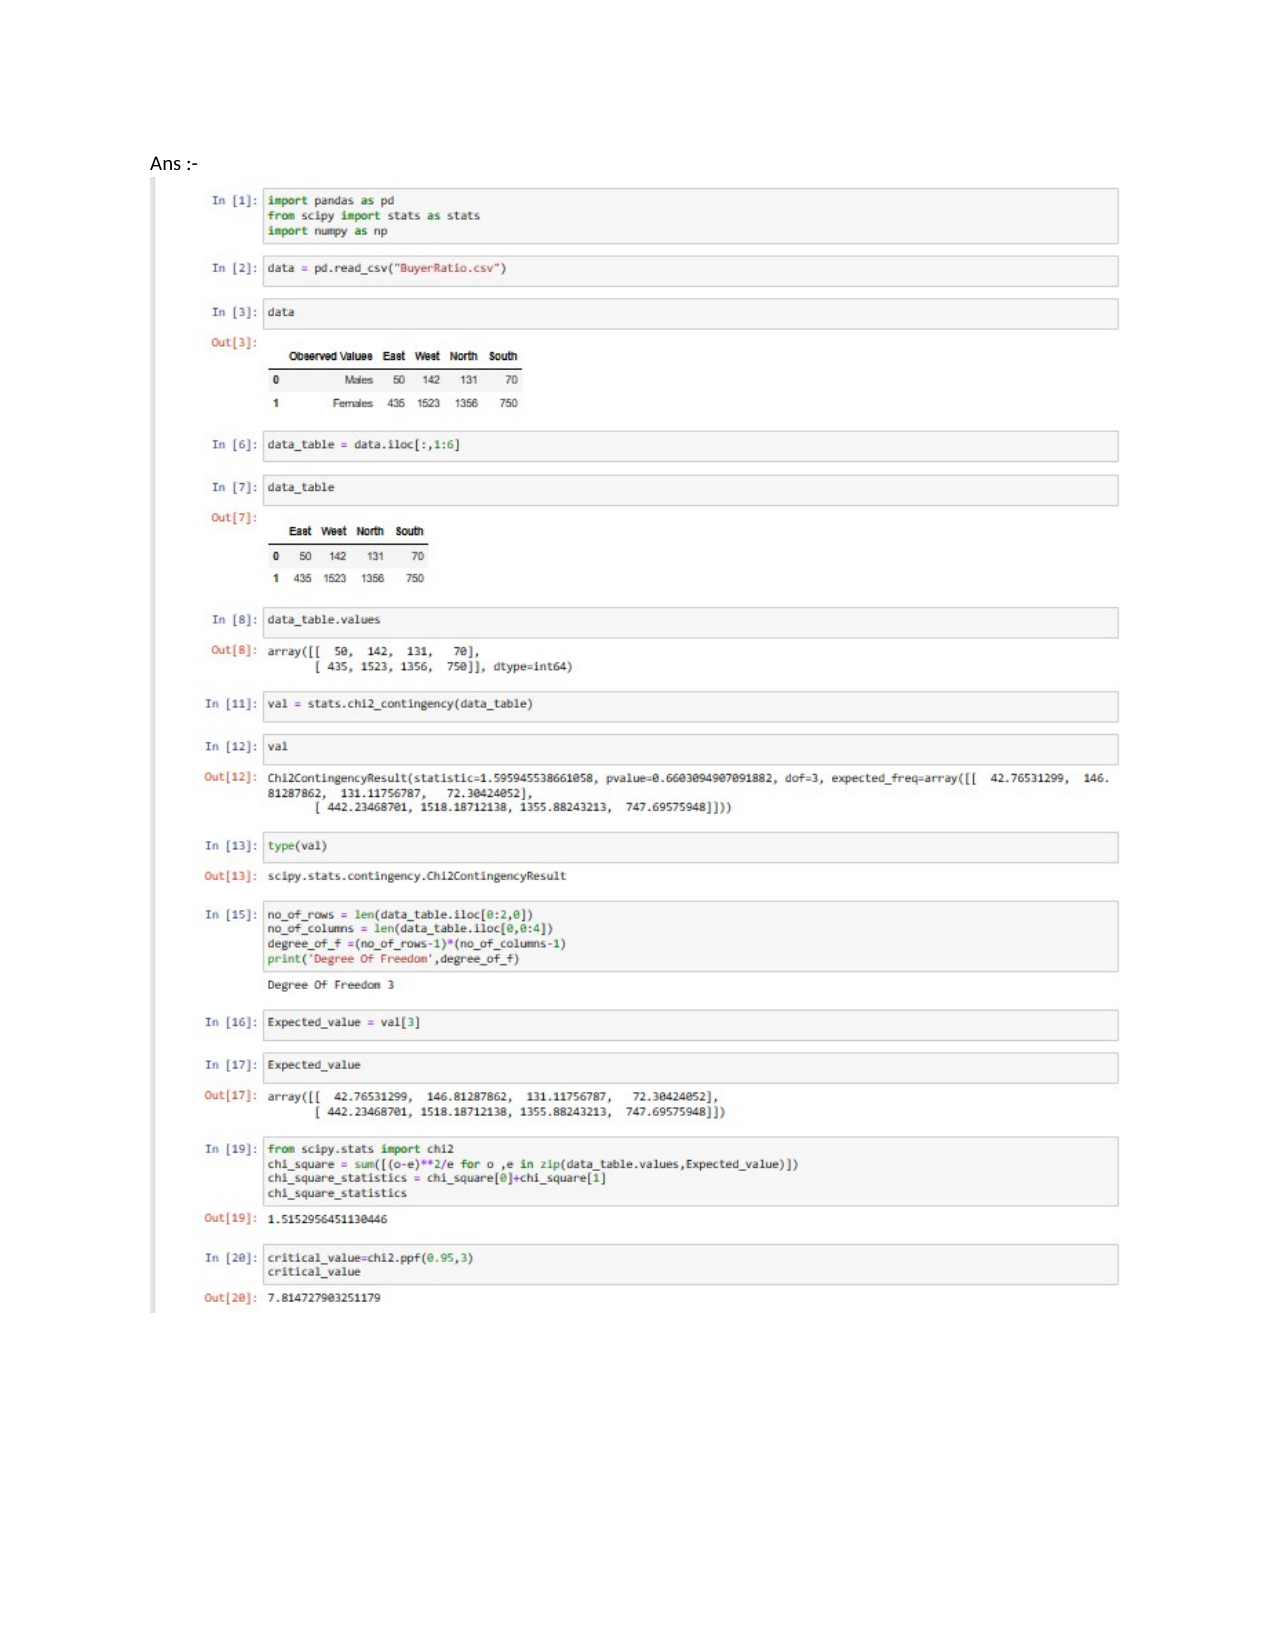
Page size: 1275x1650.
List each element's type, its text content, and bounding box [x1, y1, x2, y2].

picture [150, 177, 1125, 1313]
text Ans :- [150, 150, 1125, 177]
